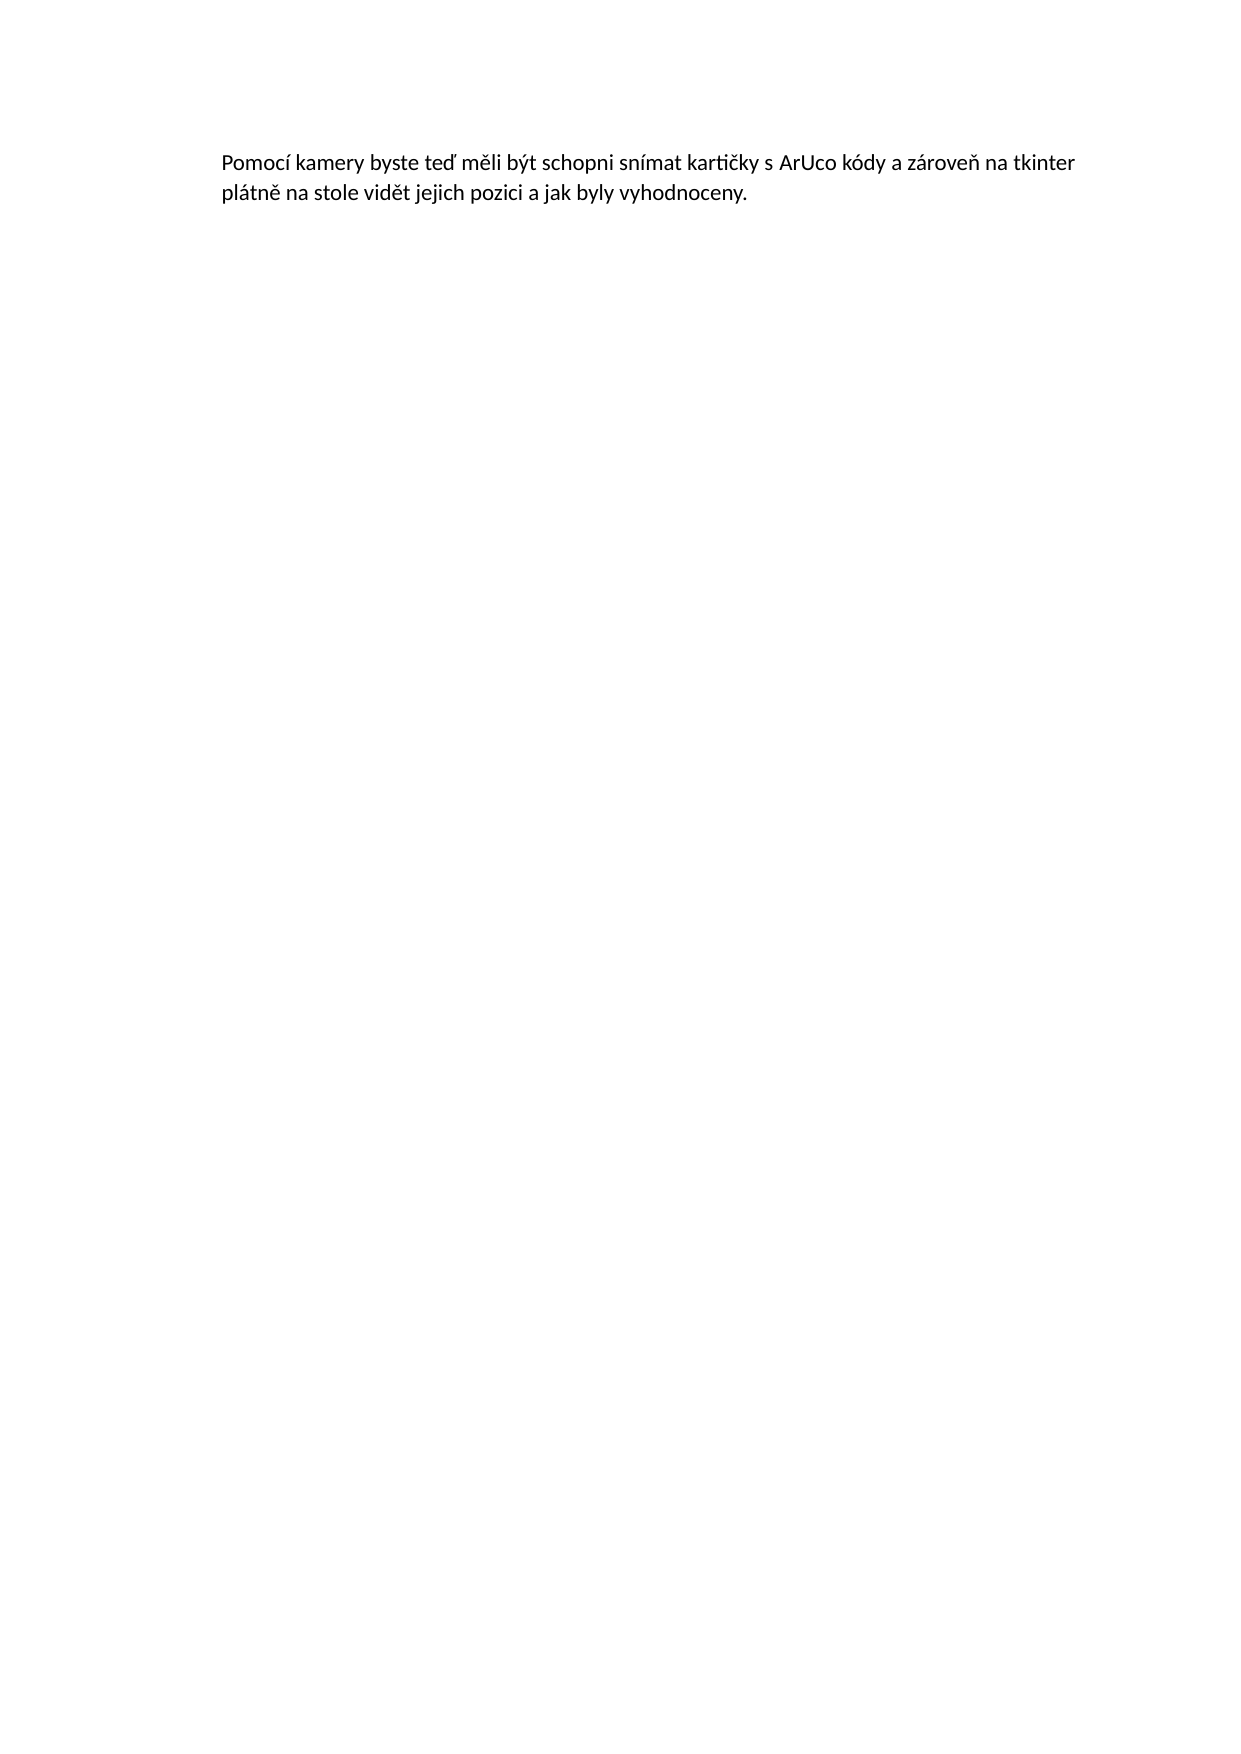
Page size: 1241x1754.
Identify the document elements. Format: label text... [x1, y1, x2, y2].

text Pomocí kamery byste teď měli být schopni snímat kartičky s ArUco kódy a zároveň na tkinter plátně na stole vidět jejich pozici a jak byly vyhodnoceny. [221, 148, 1093, 206]
